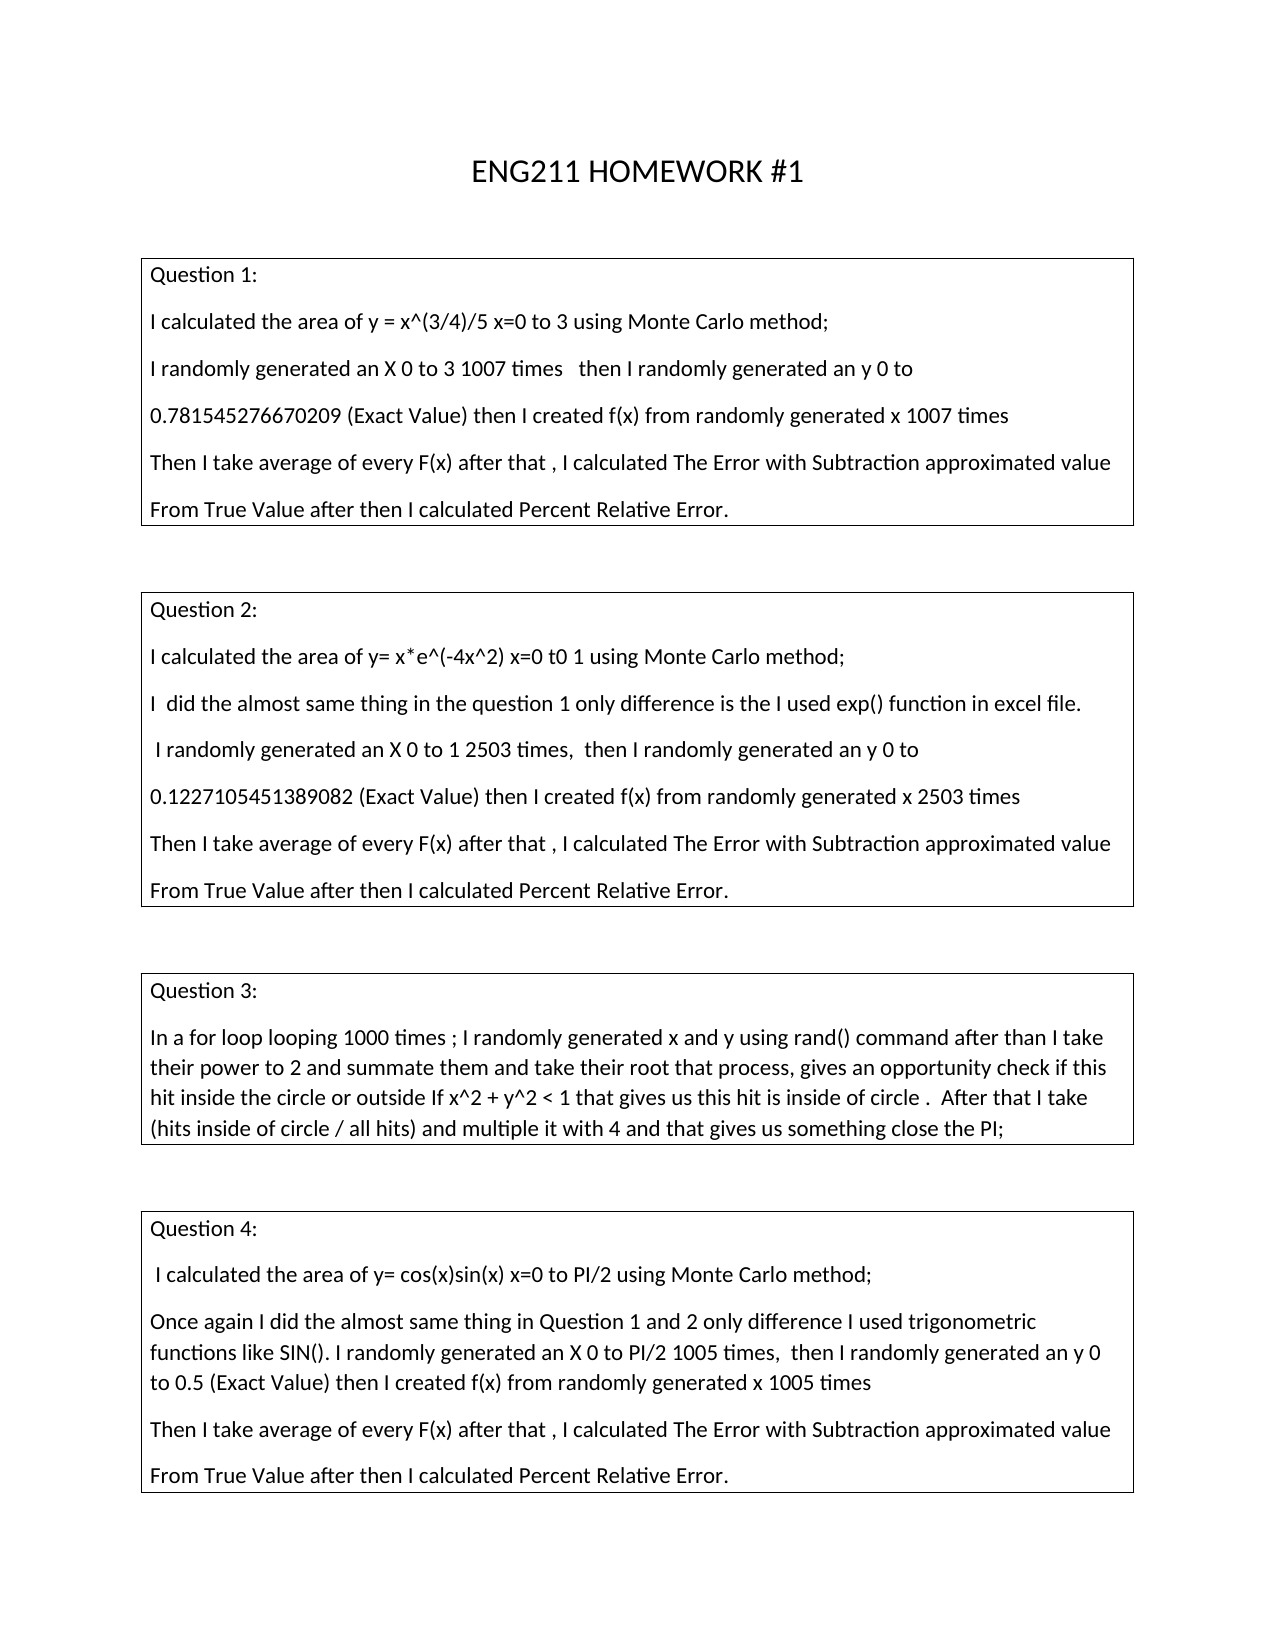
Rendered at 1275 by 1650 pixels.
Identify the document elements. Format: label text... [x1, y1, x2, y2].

text Question 2: [142, 593, 1133, 623]
text I randomly generated an X 0 to 1 2503 times, then I randomly generated an y 0 to [142, 732, 1133, 764]
text Once again I did the almost same thing in Question 1 and 2 only difference I used trigonometric functions like SIN(). I randomly generated an X 0 to PI/2 1005 times, then I randomly generated an y 0 to 0.5 (Exact Value) then I created f(x) from randomly generated x 1005 times [142, 1304, 1133, 1396]
text Question 1: [142, 259, 1133, 289]
text I calculated the area of y = x^(3/4)/5 x=0 to 3 using Monte Carlo method; [142, 304, 1133, 336]
text In a for loop looping 1000 times ; I randomly generated x and y using rand() command after than I take their power to 2 and summate them and take their root that process, gives an opportunity check if this hit inside the circle or outside If x^2 + y^2 < 1 that gives us this hit is inside of circle . After that I take (hits inside of circle / all hits) and multiple it with 4 and that gives us something close the PI; [142, 1020, 1133, 1144]
text From True Value after then I calculated Percent Relative Error. [142, 492, 1133, 525]
text ENG211 HOMEWORK #1 [150, 150, 1125, 191]
text From True Value after then I calculated Percent Relative Error. [142, 873, 1133, 906]
text 0.781545276670209 (Exact Value) then I created f(x) from randomly generated x 1007 times [142, 398, 1133, 429]
text Question 4: [142, 1212, 1133, 1242]
text I randomly generated an X 0 to 3 1007 times then I randomly generated an y 0 to [142, 351, 1133, 382]
text Then I take average of every F(x) after that , I calculated The Error with Subtraction approximated value [142, 826, 1133, 857]
text I calculated the area of y= cos(x)sin(x) x=0 to PI/2 using Monte Carlo method; [142, 1257, 1133, 1289]
text I did the almost same thing in the question 1 only difference is the I used exp() function in excel file. [142, 686, 1133, 717]
text 0.1227105451389082 (Exact Value) then I created f(x) from randomly generated x 2503 times [142, 779, 1133, 811]
text Then I take average of every F(x) after that , I calculated The Error with Subtraction approximated value [142, 1412, 1133, 1443]
text Then I take average of every F(x) after that , I calculated The Error with Subtraction approximated value [142, 445, 1133, 476]
text From True Value after then I calculated Percent Relative Error. [142, 1458, 1133, 1492]
text I calculated the area of y= x*e^(-4x^2) x=0 t0 1 using Monte Carlo method; [142, 639, 1133, 670]
text Question 3: [142, 974, 1133, 1004]
